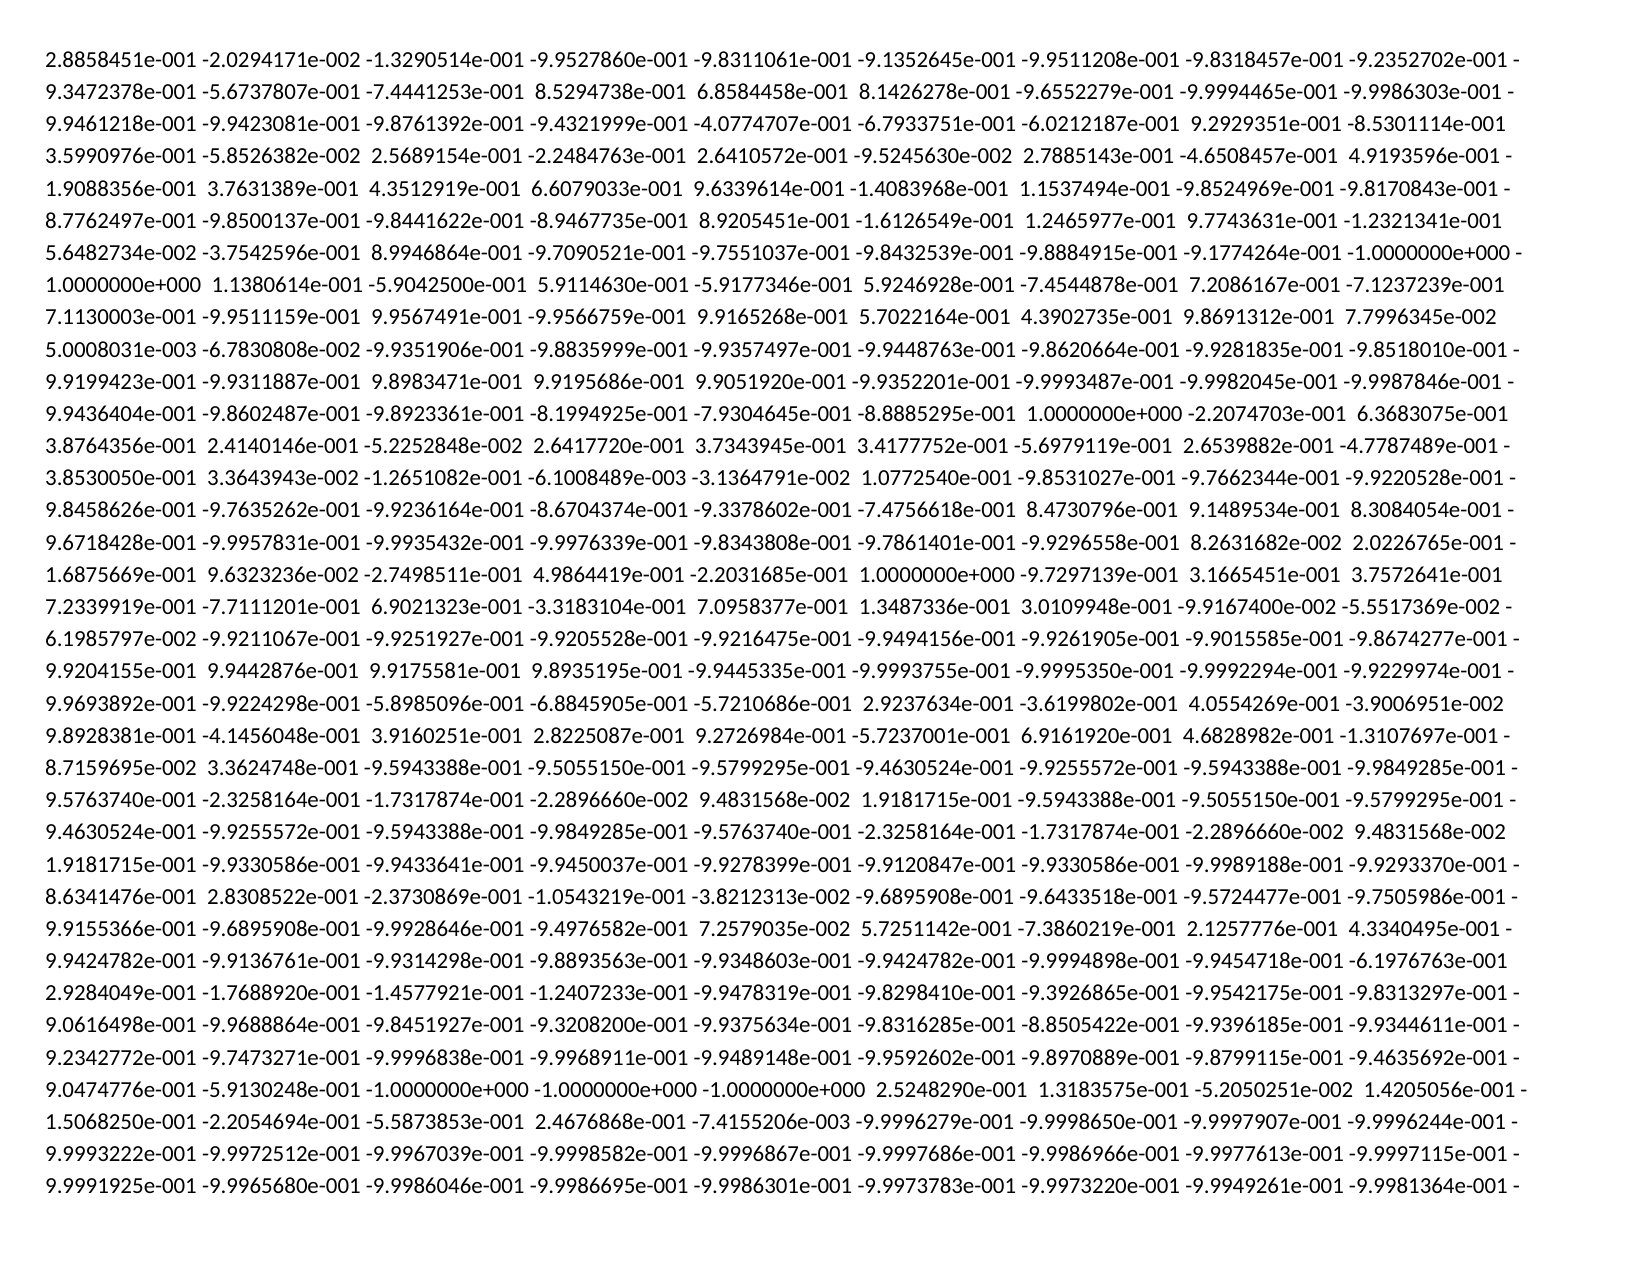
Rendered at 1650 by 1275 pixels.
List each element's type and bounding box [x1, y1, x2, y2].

text [45, 45, 1605, 1199]
